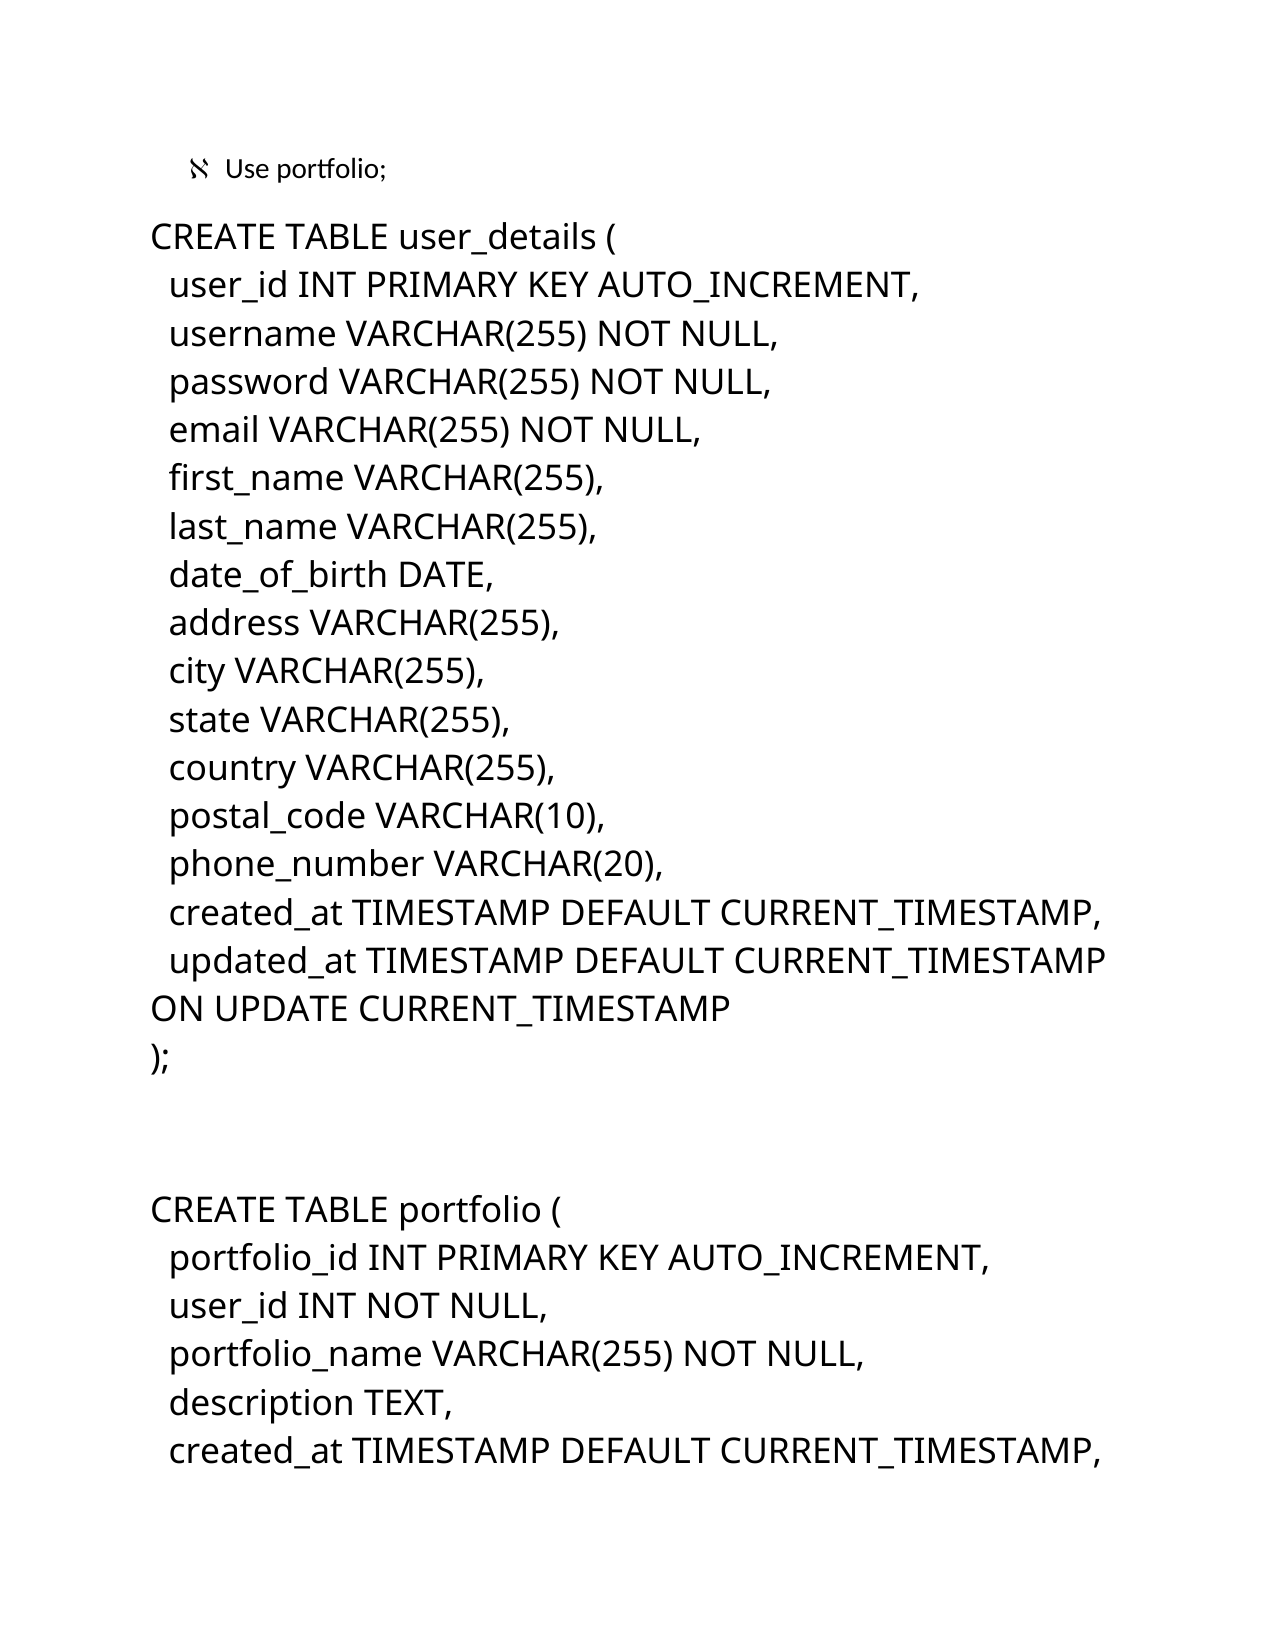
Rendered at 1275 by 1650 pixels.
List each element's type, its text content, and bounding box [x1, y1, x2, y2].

text last_name VARCHAR(255), [150, 501, 1125, 549]
text portfolio_name VARCHAR(255) NOT NULL, [150, 1329, 1125, 1377]
text address VARCHAR(255), [150, 598, 1125, 646]
text user_id INT PRIMARY KEY AUTO_INCREMENT, [150, 260, 1125, 308]
list Use portfolio; [187, 150, 1125, 186]
text postal_code VARCHAR(10), [150, 791, 1125, 839]
text user_id INT NOT NULL, [150, 1281, 1125, 1329]
text first_name VARCHAR(255), [150, 453, 1125, 501]
text password VARCHAR(255) NOT NULL, [150, 356, 1125, 405]
text updated_at TIMESTAMP DEFAULT CURRENT_TIMESTAMP ON UPDATE CURRENT_TIMESTAMP [150, 935, 1125, 1032]
text city VARCHAR(255), [150, 646, 1125, 694]
text date_of_birth DATE, [150, 549, 1125, 598]
text CREATE TABLE portfolio ( [150, 1184, 1125, 1232]
text description TEXT, [150, 1377, 1125, 1425]
text username VARCHAR(255) NOT NULL, [150, 308, 1125, 356]
text country VARCHAR(255), [150, 742, 1125, 791]
text email VARCHAR(255) NOT NULL, [150, 405, 1125, 453]
text state VARCHAR(255), [150, 694, 1125, 742]
text phone_number VARCHAR(20), [150, 839, 1125, 887]
text created_at TIMESTAMP DEFAULT CURRENT_TIMESTAMP, [150, 887, 1125, 935]
text portfolio_id INT PRIMARY KEY AUTO_INCREMENT, [150, 1232, 1125, 1281]
text created_at TIMESTAMP DEFAULT CURRENT_TIMESTAMP, [150, 1425, 1125, 1473]
text ); [150, 1032, 1125, 1080]
text CREATE TABLE user_details ( [150, 212, 1125, 260]
